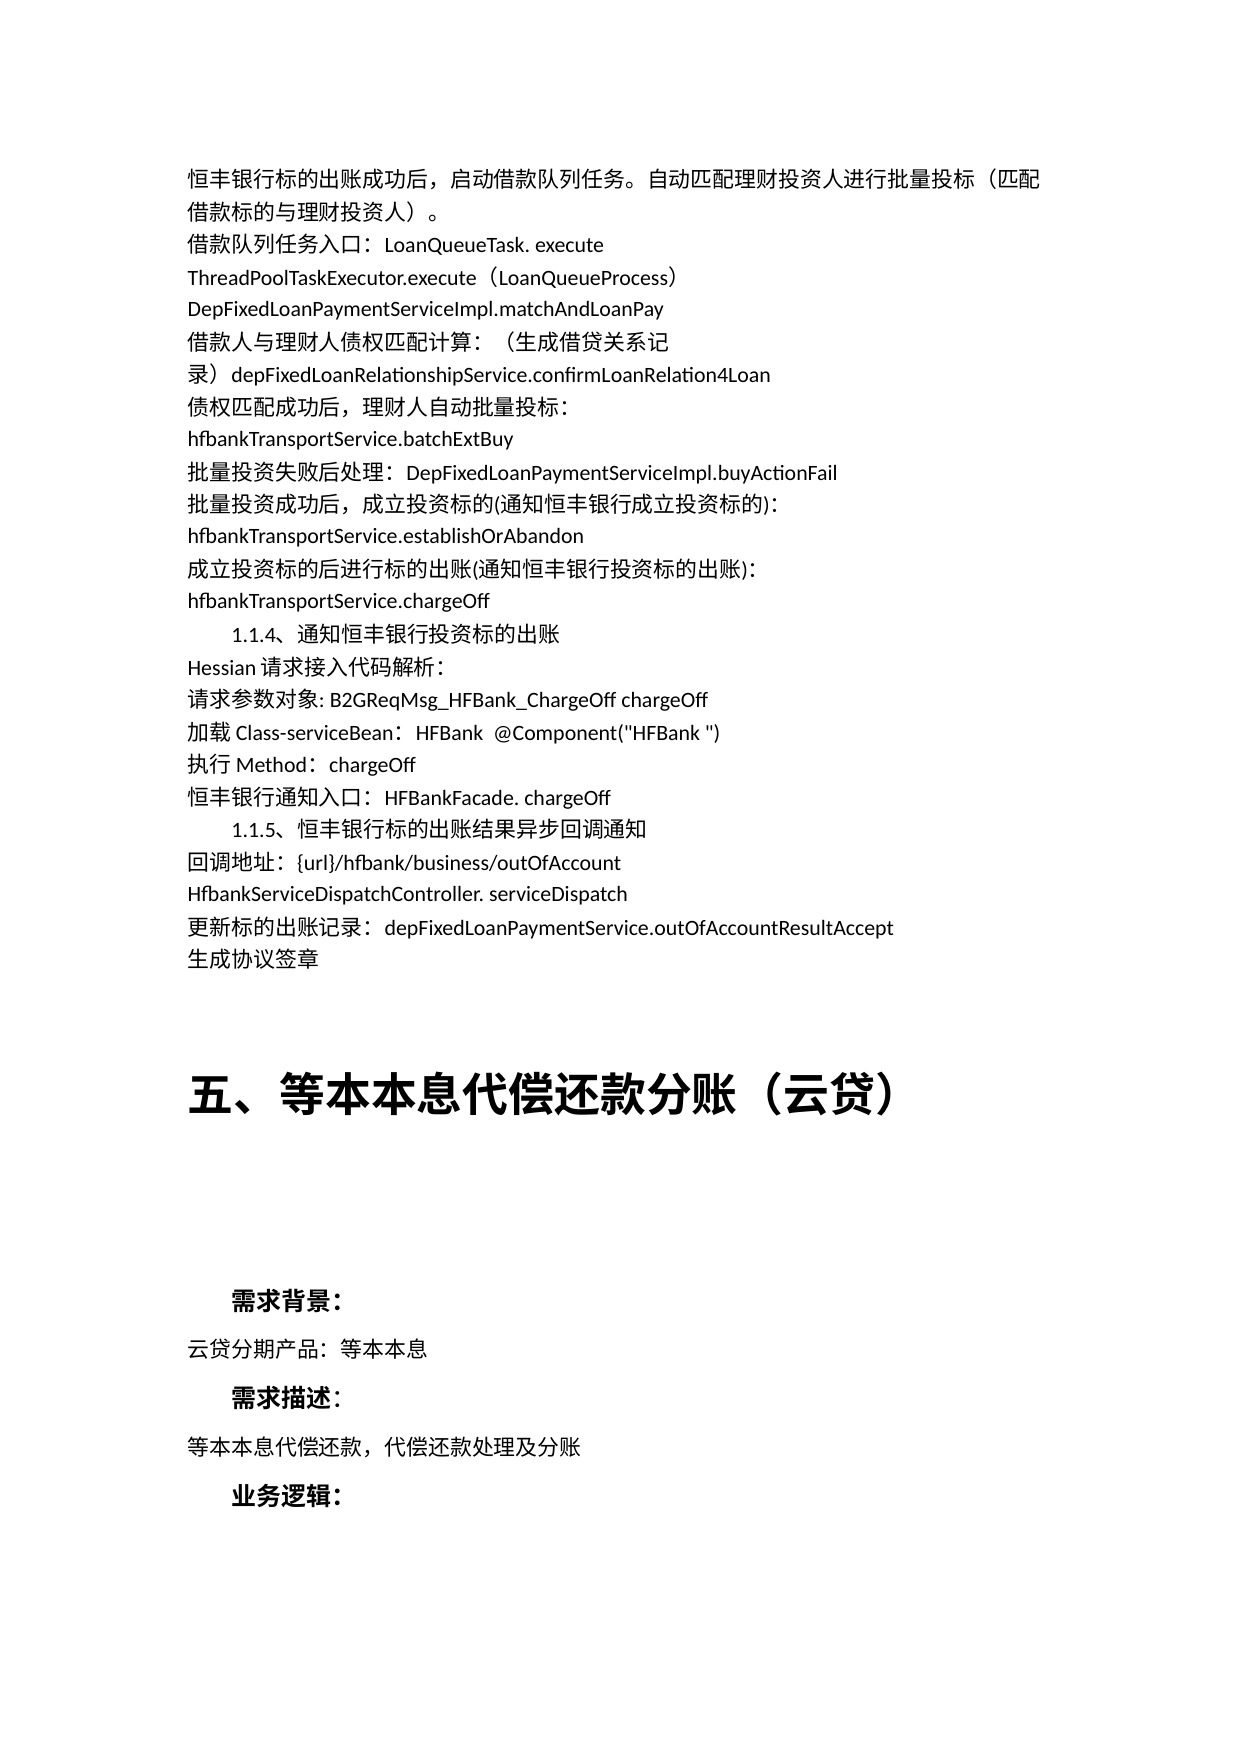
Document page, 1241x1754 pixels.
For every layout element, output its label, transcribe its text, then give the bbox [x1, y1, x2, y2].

text 借款人与理财人债权匹配计算：（生成借贷关系记录）depFixedLoanRelationshipService.confirmLoanRelation4Loan [187, 324, 1053, 389]
list 业务逻辑： [187, 1462, 1053, 1527]
text 批量投资成功后，成立投资标的(通知恒丰银行成立投资标的)： [187, 487, 1053, 519]
text 成立投资标的后进行标的出账(通知恒丰银行投资标的出账)： [187, 552, 1053, 584]
text 云贷分期产品：等本本息 [187, 1332, 1053, 1364]
text 更新标的出账记录：depFixedLoanPaymentService.outOfAccountResultAccept [187, 909, 1053, 942]
text HfbankServiceDispatchController. serviceDispatch [187, 877, 1053, 909]
text 等本本息代偿还款，代偿还款处理及分账 [187, 1429, 1053, 1462]
text 恒丰银行标的出账成功后，启动借款队列任务。自动匹配理财投资人进行批量投标（匹配借款标的与理财投资人）。 [187, 162, 1053, 227]
text hfbankTransportService.batchExtBuy [187, 422, 1053, 454]
text 生成协议签章 [187, 942, 1053, 974]
text 债权匹配成功后，理财人自动批量投标： [187, 389, 1053, 422]
text DepFixedLoanPaymentServiceImpl.matchAndLoanPay [187, 292, 1053, 324]
text 回调地址：{url}/hfbank/business/outOfAccount [187, 844, 1053, 877]
text hfbankTransportService.chargeOff [187, 584, 1053, 617]
text 借款队列任务入口：LoanQueueTask. execute [187, 227, 1053, 259]
text 请求参数对象: B2GReqMsg_HFBank_ChargeOff chargeOff [187, 682, 1053, 714]
text 恒丰银行通知入口：HFBankFacade. chargeOff [187, 779, 1053, 812]
text Hessian请求接入代码解析： [187, 649, 1053, 682]
text 执行Method：chargeOff [187, 747, 1053, 779]
text 加载Class-serviceBean：HFBank @Component("HFBank ") [187, 714, 1053, 747]
text 1.1.5、恒丰银行标的出账结果异步回调通知 [187, 812, 1053, 844]
text ThreadPoolTaskExecutor.execute（LoanQueueProcess） [187, 259, 1053, 292]
text 1.1.4、通知恒丰银行投资标的出账 [187, 617, 1053, 649]
text 批量投资失败后处理：DepFixedLoanPaymentServiceImpl.buyActionFail [187, 454, 1053, 487]
list 需求描述： [187, 1364, 1053, 1429]
text hfbankTransportService.establishOrAbandon [187, 519, 1053, 552]
subtitle 等本本息代偿还款分账（云贷） [187, 1042, 1053, 1140]
list 需求背景： [187, 1267, 1053, 1332]
